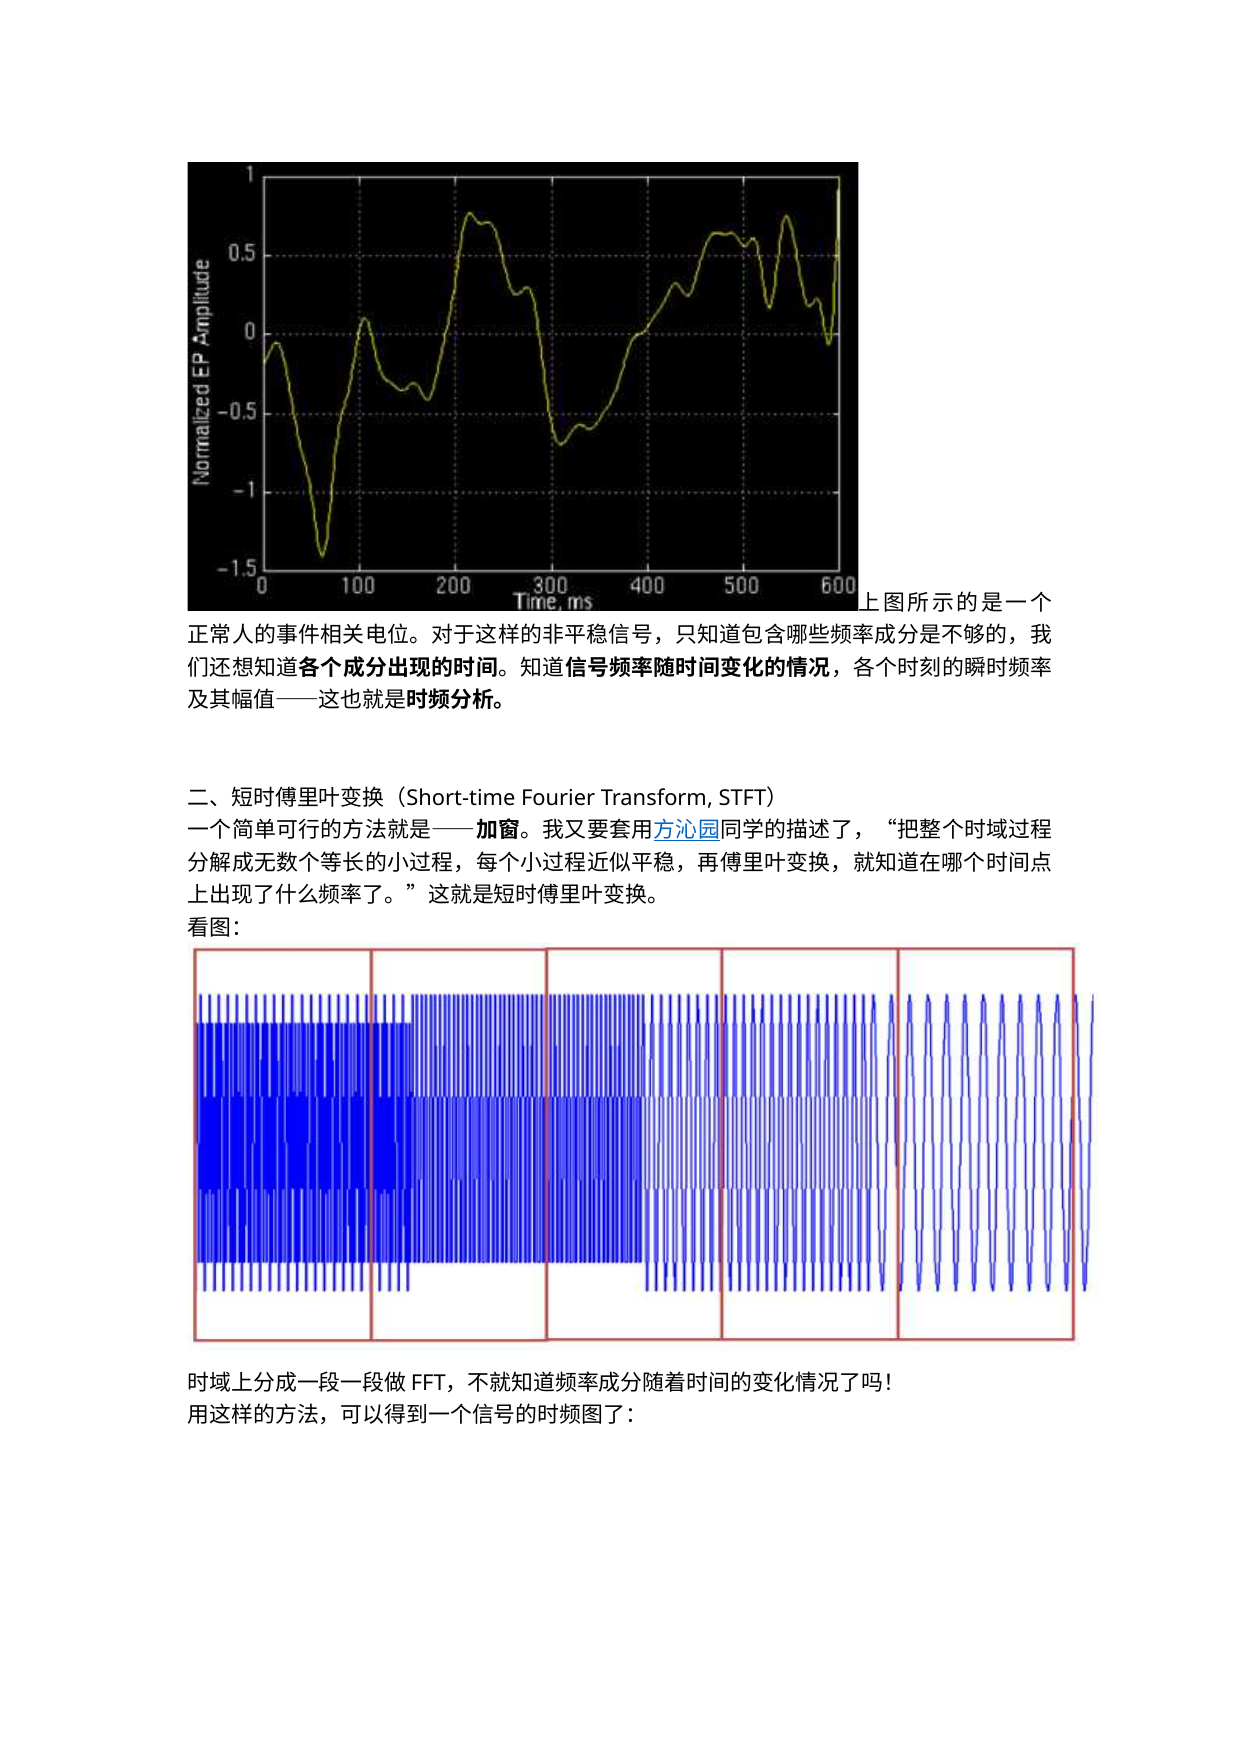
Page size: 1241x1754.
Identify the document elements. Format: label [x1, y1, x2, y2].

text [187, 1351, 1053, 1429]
picture [187, 942, 1100, 1351]
picture [187, 162, 859, 611]
text [187, 162, 1053, 942]
